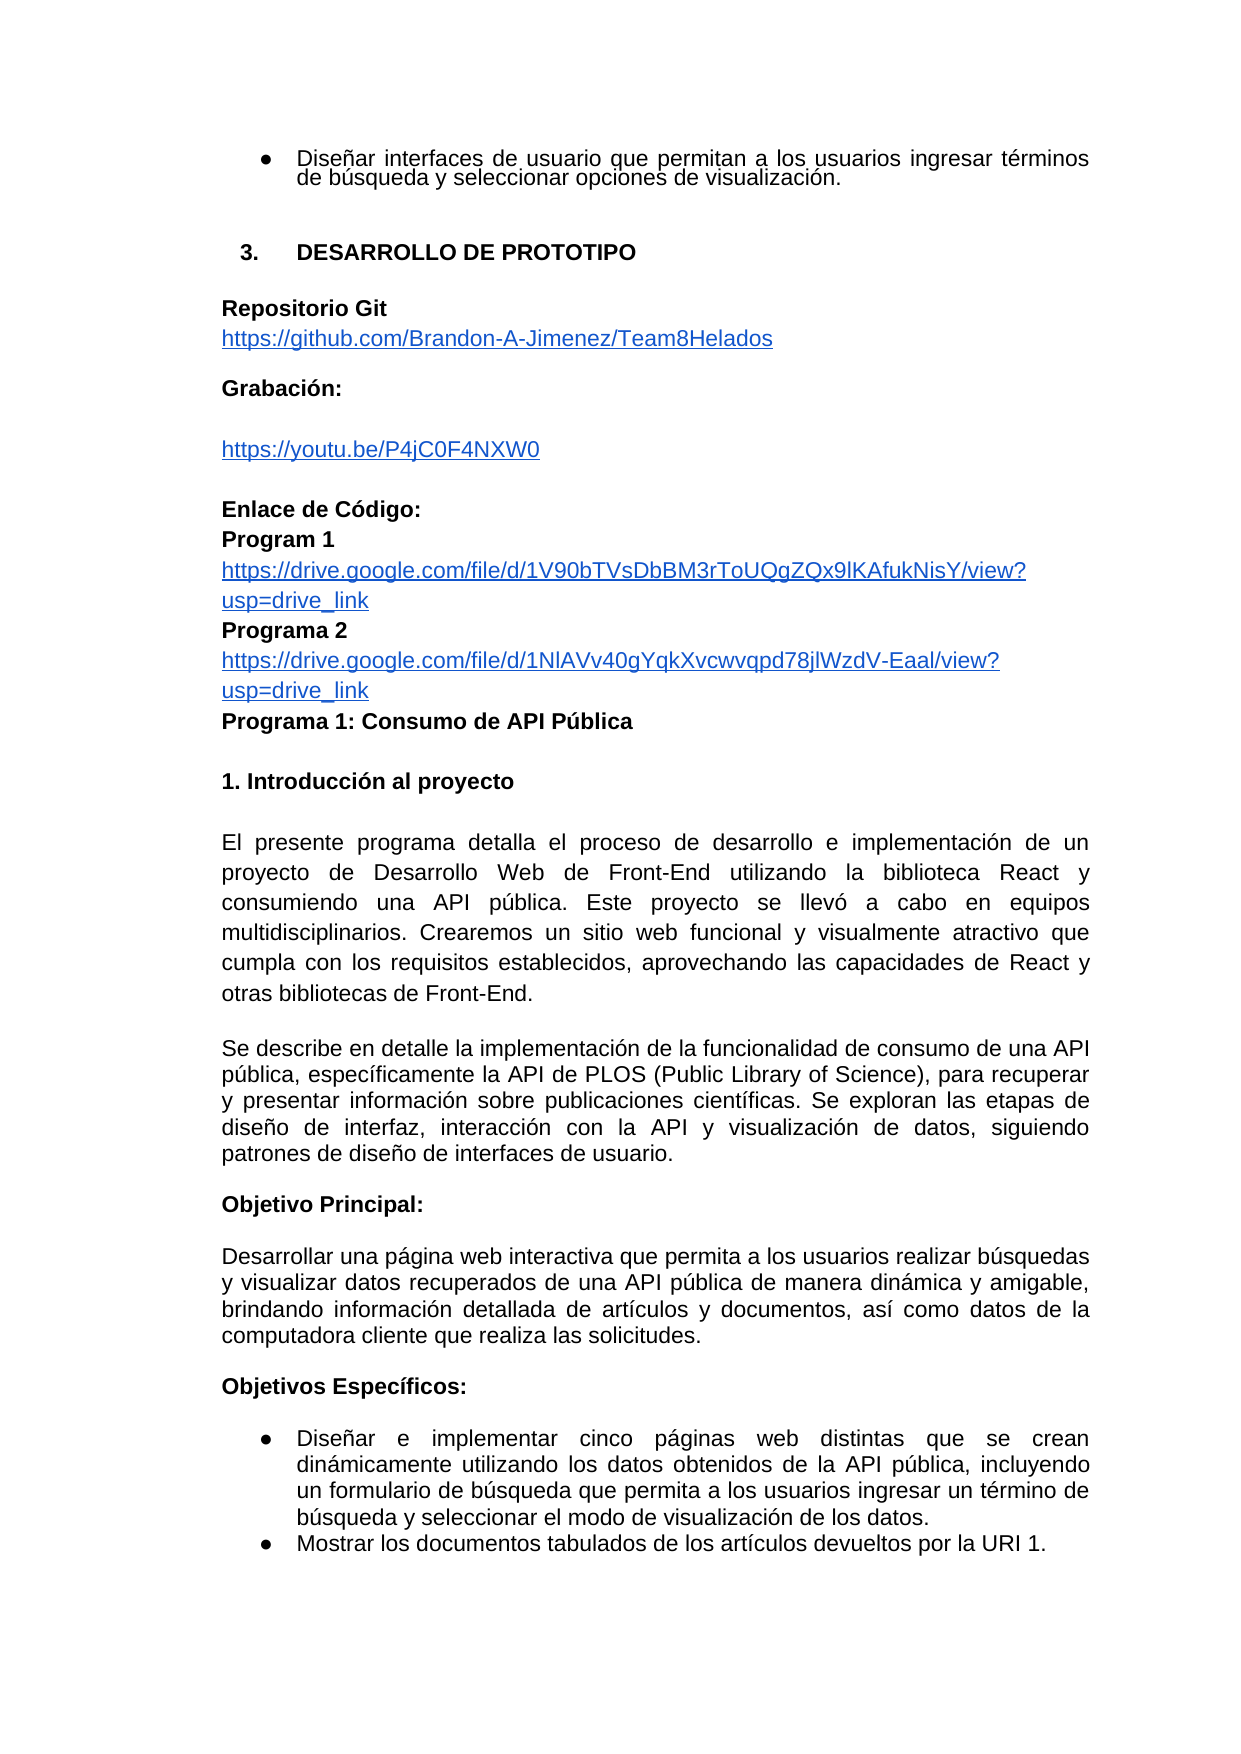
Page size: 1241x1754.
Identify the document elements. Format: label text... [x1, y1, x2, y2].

text El presente programa detalla el proceso de desarrollo e implementación de un proyecto de Desarrollo Web de Front-End utilizando la biblioteca React y consumiendo una API pública. Este proyecto se llevó a cabo en equipos multidisciplinarios. Crearemos un sitio web funcional y visualmente atractivo que cumpla con los requisitos establecidos, aprovechando las capacidades de React y otras bibliotecas de Front-End. [221, 828, 1090, 1006]
text Programa 2 [221, 617, 1090, 643]
text Objetivo Principal: [221, 1191, 1090, 1218]
text Grabación: [221, 375, 1090, 402]
text https://drive.google.com/file/d/1NlAVv40gYqkXvcwvqpd78jlWzdV-Eaal/view?usp=drive_link [221, 647, 1090, 704]
text Programa 1: Consumo de API Pública [221, 708, 1090, 734]
text Desarrollar una página web interactiva que permita a los usuarios realizar búsquedas y visualizar datos recuperados de una API pública de manera dinámica y amigable, brindando información detallada de artículos y documentos, así como datos de la computadora cliente que realiza las solicitudes. [221, 1243, 1090, 1348]
text https://youtu.be/P4jC0F4NXW0 [221, 436, 1090, 462]
subtitle DESARROLLO DE PROTOTIPO [259, 244, 1090, 264]
text https://github.com/Brandon-A-Jimenez/Team8Helados [221, 325, 1090, 351]
text Program 1 [221, 526, 1090, 553]
list Diseñar e implementar cinco páginas web distintas que se crean dinámicamente utilizando los datos obtenidos de la API pública, incluyendo un formulario de búsqueda que permita a los usuarios ingresar un término de búsqueda y seleccionar el modo de visualización de los datos. [259, 1424, 1090, 1530]
text Objetivos Específicos: [221, 1373, 1090, 1399]
list Mostrar los documentos tabulados de los artículos devueltos por la URI 1. [259, 1530, 1090, 1556]
text Se describe en detalle la implementación de la funcionalidad de consumo de una API pública, específicamente la API de PLOS (Public Library of Science), para recuperar y presentar información sobre publicaciones científicas. Se exploran las etapas de diseño de interfaz, interacción con la API y visualización de datos, siguiendo patrones de diseño de interfaces de usuario. [221, 1035, 1090, 1166]
text Enlace de Código: [221, 496, 1090, 522]
text Repositorio Git [221, 295, 1090, 321]
text 1. Introducción al proyecto [221, 768, 1090, 794]
text https://drive.google.com/file/d/1V90bTVsDbBM3rToUQgZQx9lKAfukNisY/view?usp=drive_link [221, 557, 1090, 613]
list Diseñar interfaces de usuario que permitan a los usuarios ingresar términos de búsqueda y seleccionar opciones de visualización. [259, 150, 1090, 191]
